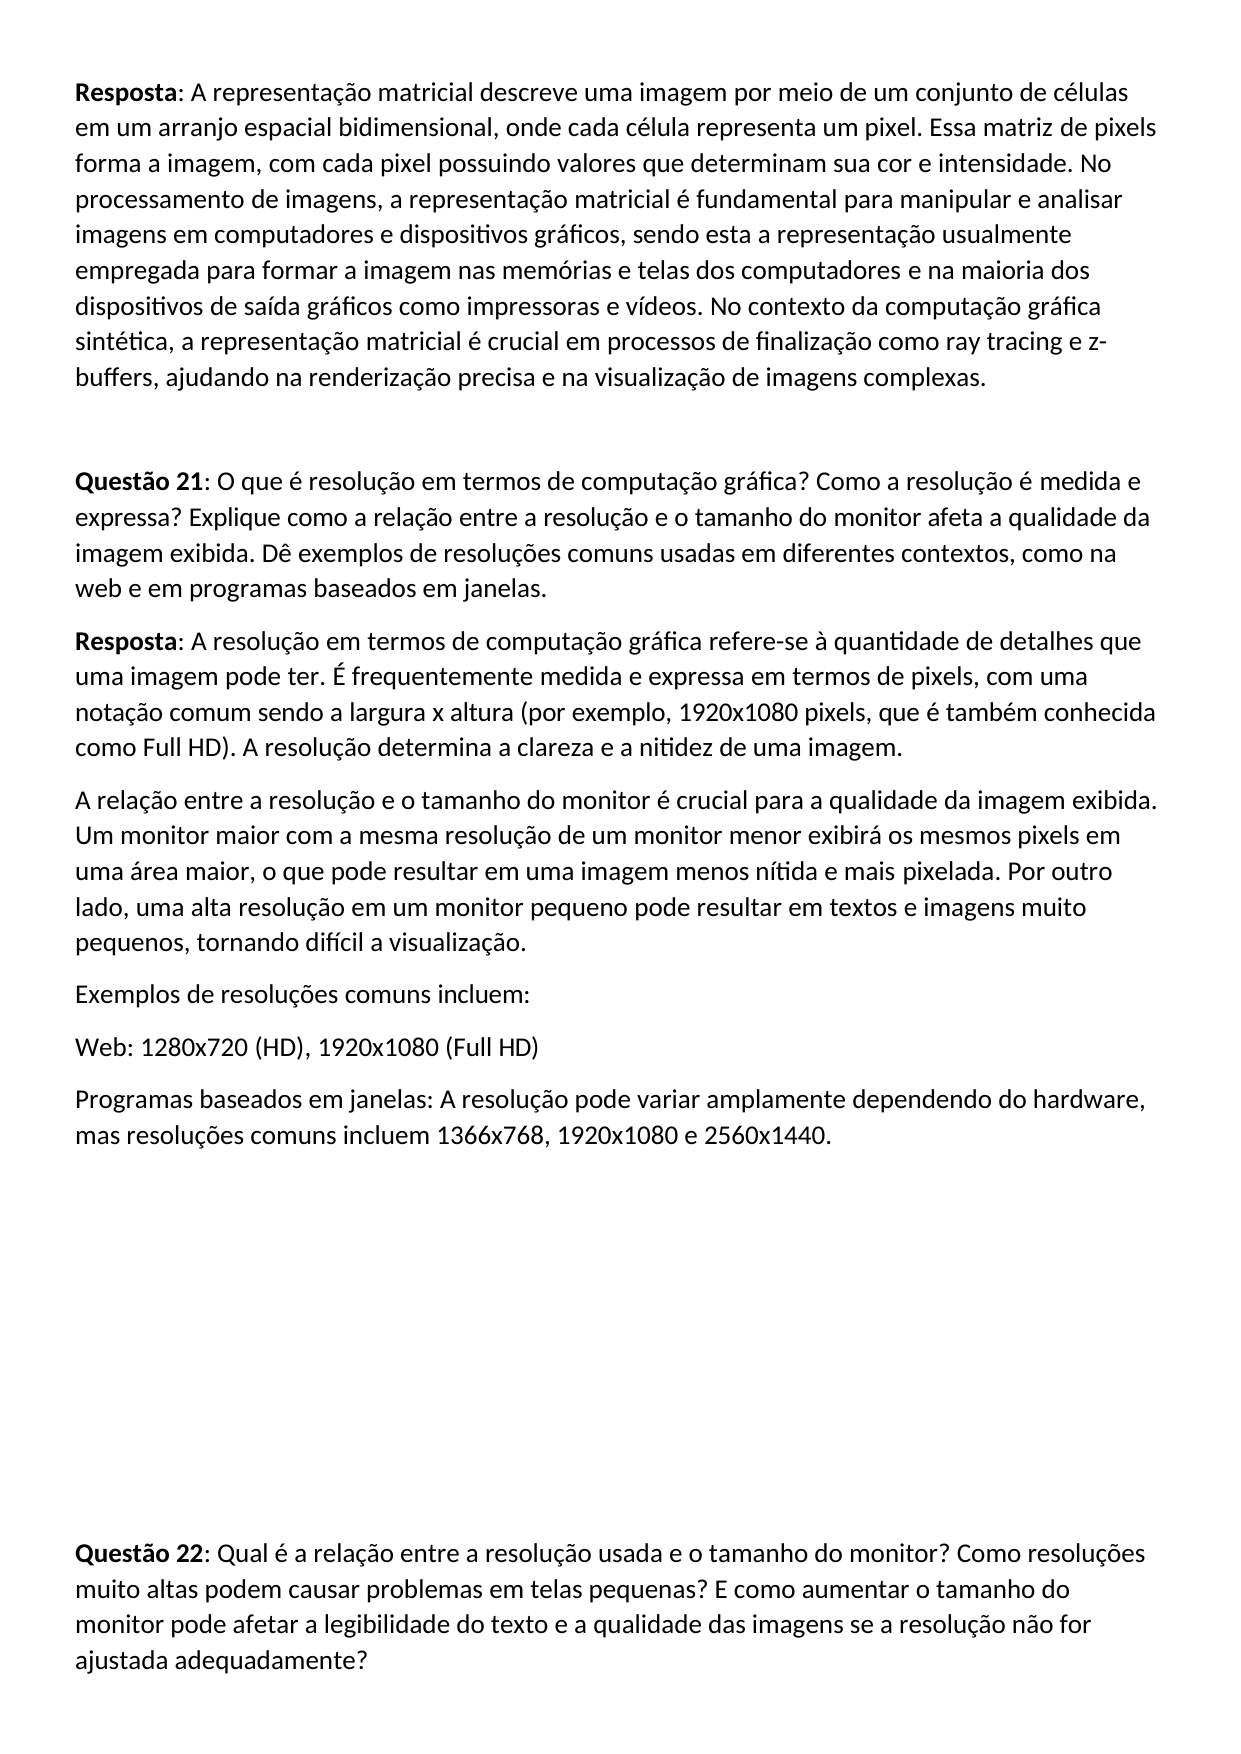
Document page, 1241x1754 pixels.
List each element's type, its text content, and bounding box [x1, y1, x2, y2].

text Resposta: A representação matricial descreve uma imagem por meio de um conjunto de células em um arranjo espacial bidimensional, onde cada célula representa um pixel. Essa matriz de pixels forma a imagem, com cada pixel possuindo valores que determinam sua cor e intensidade. No processamento de imagens, a representação matricial é fundamental para manipular e analisar imagens em computadores e dispositivos gráficos, sendo esta a representação usualmente empregada para formar a imagem nas memórias e telas dos computadores e na maioria dos dispositivos de saída gráficos como impressoras e vídeos. No contexto da computação gráfica sintética, a representação matricial é crucial em processos de finalização como ray tracing e z-buffers, ajudando na renderização precisa e na visualização de imagens complexas. [75, 75, 1165, 393]
text Web: 1280x720 (HD), 1920x1080 (Full HD) [75, 1030, 1165, 1063]
text Resposta: A resolução em termos de computação gráfica refere-se à quantidade de detalhes que uma imagem pode ter. É frequentemente medida e expressa em termos de pixels, com uma notação comum sendo a largura x altura (por exemplo, 1920x1080 pixels, que é também conhecida como Full HD). A resolução determina a clareza e a nitidez de uma imagem. [75, 624, 1165, 764]
text Questão 21: O que é resolução em termos de computação gráfica? Como a resolução é medida e expressa? Explique como a relação entre a resolução e o tamanho do monitor afeta a qualidade da imagem exibida. Dê exemplos de resoluções comuns usadas em diferentes contextos, como na web e em programas baseados em janelas. [75, 464, 1165, 604]
text Programas baseados em janelas: A resolução pode variar amplamente dependendo do hardware, mas resoluções comuns incluem 1366x768, 1920x1080 e 2560x1440. [75, 1082, 1165, 1151]
text Questão 22: Qual é a relação entre a resolução usada e o tamanho do monitor? Como resoluções muito altas podem causar problemas em telas pequenas? E como aumentar o tamanho do monitor pode afetar a legibilidade do texto e a qualidade das imagens se a resolução não for ajustada adequadamente? [75, 1536, 1165, 1676]
text A relação entre a resolução e o tamanho do monitor é crucial para a qualidade da imagem exibida. Um monitor maior com a mesma resolução de um monitor menor exibirá os mesmos pixels em uma área maior, o que pode resultar em uma imagem menos nítida e mais pixelada. Por outro lado, uma alta resolução em um monitor pequeno pode resultar em textos e imagens muito pequenos, tornando difícil a visualização. [75, 783, 1165, 958]
text Exemplos de resoluções comuns incluem: [75, 978, 1165, 1011]
